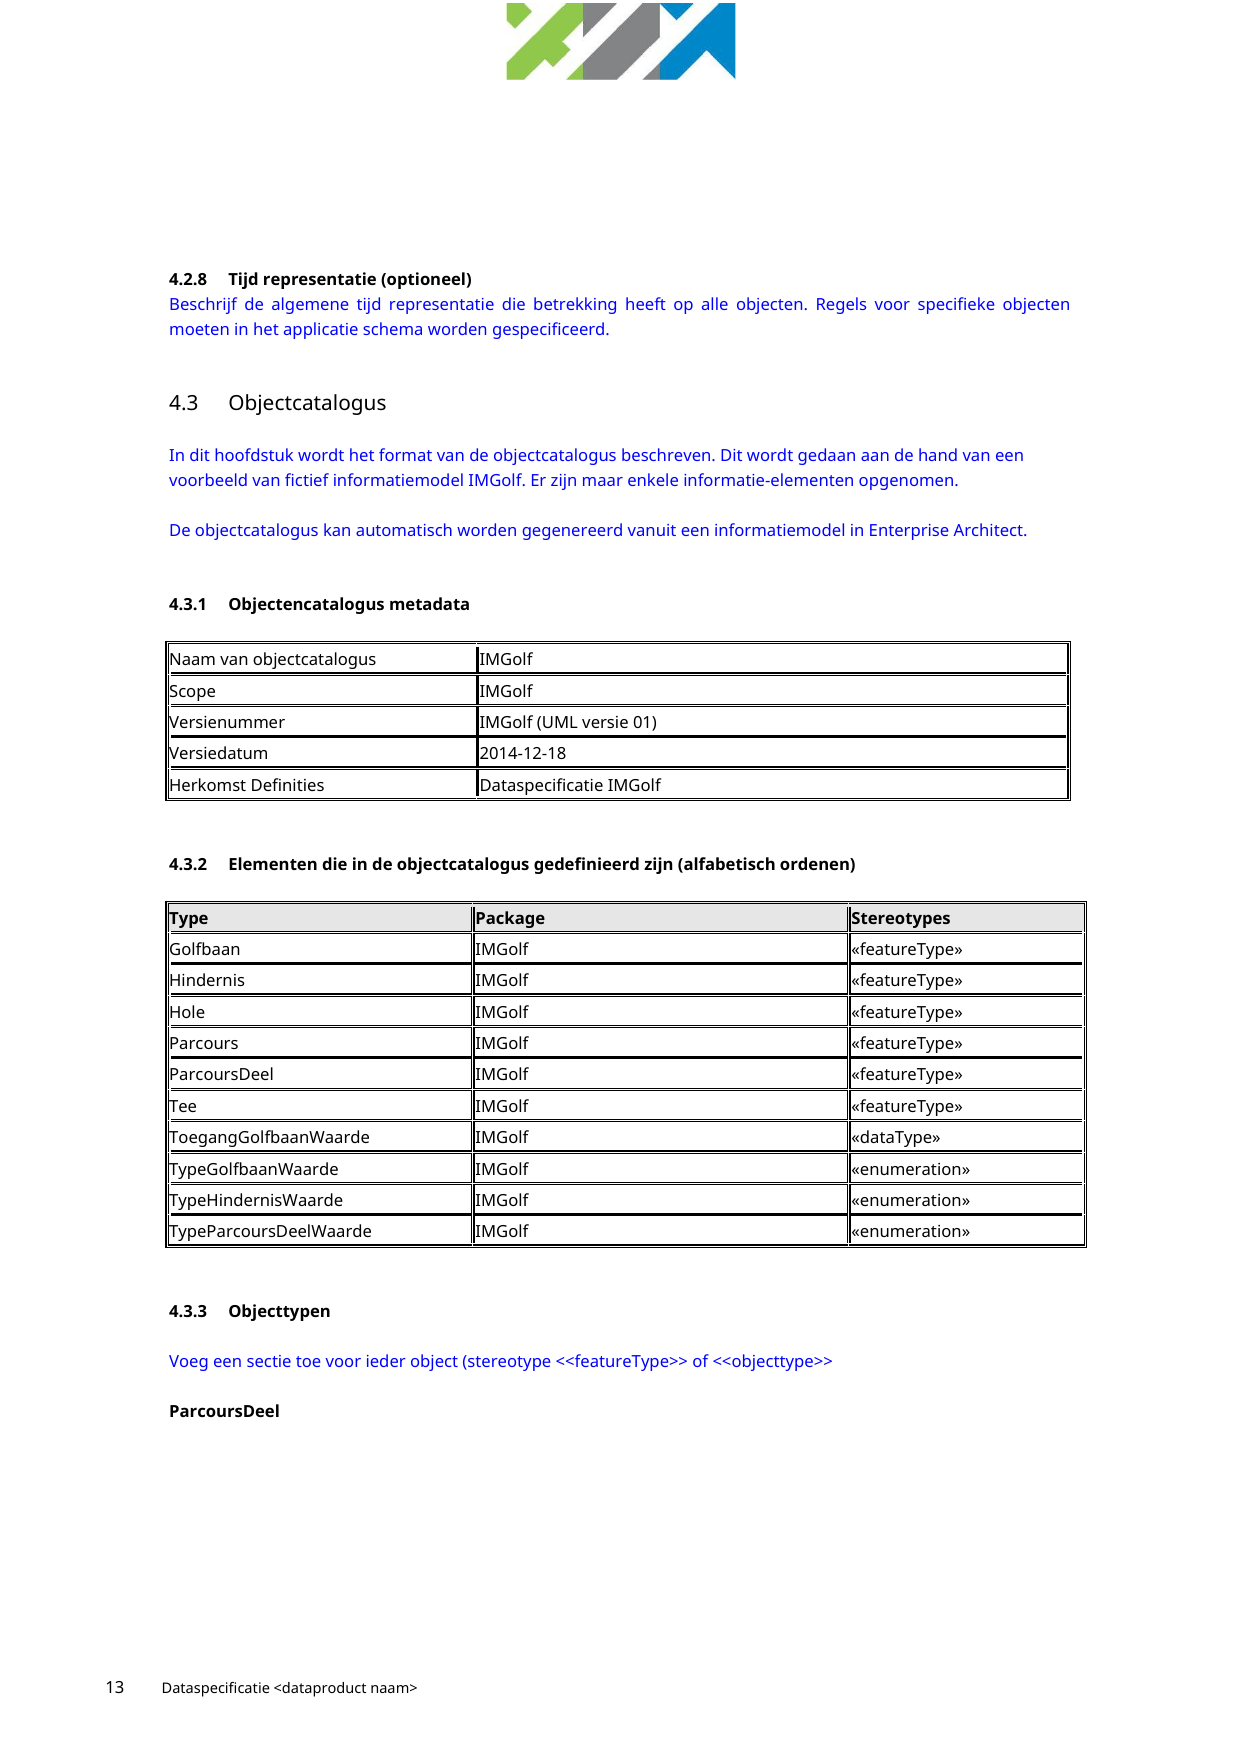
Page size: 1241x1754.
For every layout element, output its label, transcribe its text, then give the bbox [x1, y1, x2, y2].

table_cell «enumeration» [851, 1181, 1084, 1213]
table_cell ToegangGolfbaanWaarde [167, 1119, 473, 1150]
table_header Stereotypes [849, 904, 1084, 931]
text Tijd representatie (optioneel) [169, 266, 1071, 291]
table_cell IMGolf [475, 1185, 847, 1213]
table_cell IMGolf [479, 672, 1068, 703]
table_cell «featureType» [851, 962, 1084, 993]
subtitle ParcoursDeel [169, 1397, 1071, 1422]
table_header Naam van objectcatalogus [167, 642, 477, 672]
text Objectencatalogus metadata [169, 591, 1071, 616]
table_cell «featureType» [849, 1025, 1085, 1056]
table_cell «featureType» [851, 1088, 1084, 1119]
table_header Package [473, 902, 849, 931]
table_cell Versiedatum [169, 735, 476, 766]
text Objecttypen [169, 1297, 1071, 1322]
table_cell TypeHindernisWaarde [169, 1181, 471, 1213]
table_cell TypeParcoursDeelWaarde [167, 1213, 473, 1244]
table_cell «enumeration» [849, 1213, 1085, 1244]
text Voeg een sectie toe voor ieder object (stereotype <<featureType>> of <<objecttype>> [169, 1347, 1071, 1372]
table_cell Versienummer [169, 704, 476, 735]
table_cell Golfbaan [167, 931, 473, 962]
table_cell «enumeration» [851, 1150, 1084, 1181]
table_cell IMGolf [475, 997, 847, 1025]
table_cell IMGolf [475, 1122, 847, 1150]
table_cell Scope [169, 672, 476, 703]
table_cell «featureType» [851, 993, 1084, 1025]
table_cell Herkomst Definities [169, 766, 477, 798]
table_cell IMGolf [473, 1213, 849, 1244]
text De objectcatalogus kan automatisch worden gegenereerd vanuit een informatiemodel in Enterprise Architect. [169, 516, 1071, 541]
table_header IMGolf [477, 644, 1067, 672]
picture [677, 50, 736, 80]
table_cell ParcoursDeel [169, 1056, 471, 1087]
table_cell TypeGolfbaanWaarde [169, 1150, 471, 1181]
table_cell Dataspecificatie IMGolf [477, 766, 1068, 798]
table_cell Tee [169, 1088, 471, 1119]
table_cell IMGolf [475, 965, 847, 993]
table_cell IMGolf (UML versie 01) [479, 704, 1068, 735]
table_cell IMGolf [475, 1028, 847, 1056]
table_cell IMGolf [475, 1059, 847, 1087]
text In dit hoofdstuk wordt het format van de objectcatalogus beschreven. Dit wordt gedaan aan de hand van een voorbeeld van fictief informatiemodel IMGolf. Er zijn maar enkele informatie-elementen opgenomen. [169, 441, 1071, 491]
table_cell «featureType» [851, 1056, 1084, 1087]
table_cell «dataType» [849, 1119, 1085, 1150]
text Objectcatalogus [169, 391, 1071, 416]
table_cell «featureType» [849, 931, 1085, 962]
text Elementen die in de objectcatalogus gedefinieerd zijn (alfabetisch ordenen) [169, 851, 1071, 876]
table_cell IMGolf [475, 1154, 847, 1181]
table_cell Hole [169, 993, 471, 1025]
picture [506, 3, 718, 80]
table_header Type [167, 902, 473, 931]
table_cell 2014-12-18 [479, 735, 1067, 766]
table_cell Hindernis [169, 962, 471, 993]
table_cell IMGolf [475, 934, 847, 962]
table_cell IMGolf [475, 1091, 847, 1119]
text Beschrijf de algemene tijd representatie die betrekking heeft op alle objecten. Regels voor specifieke objecten moeten in het applicatie schema worden gespecificeerd. [169, 291, 1071, 341]
table_cell Parcours [167, 1025, 473, 1056]
